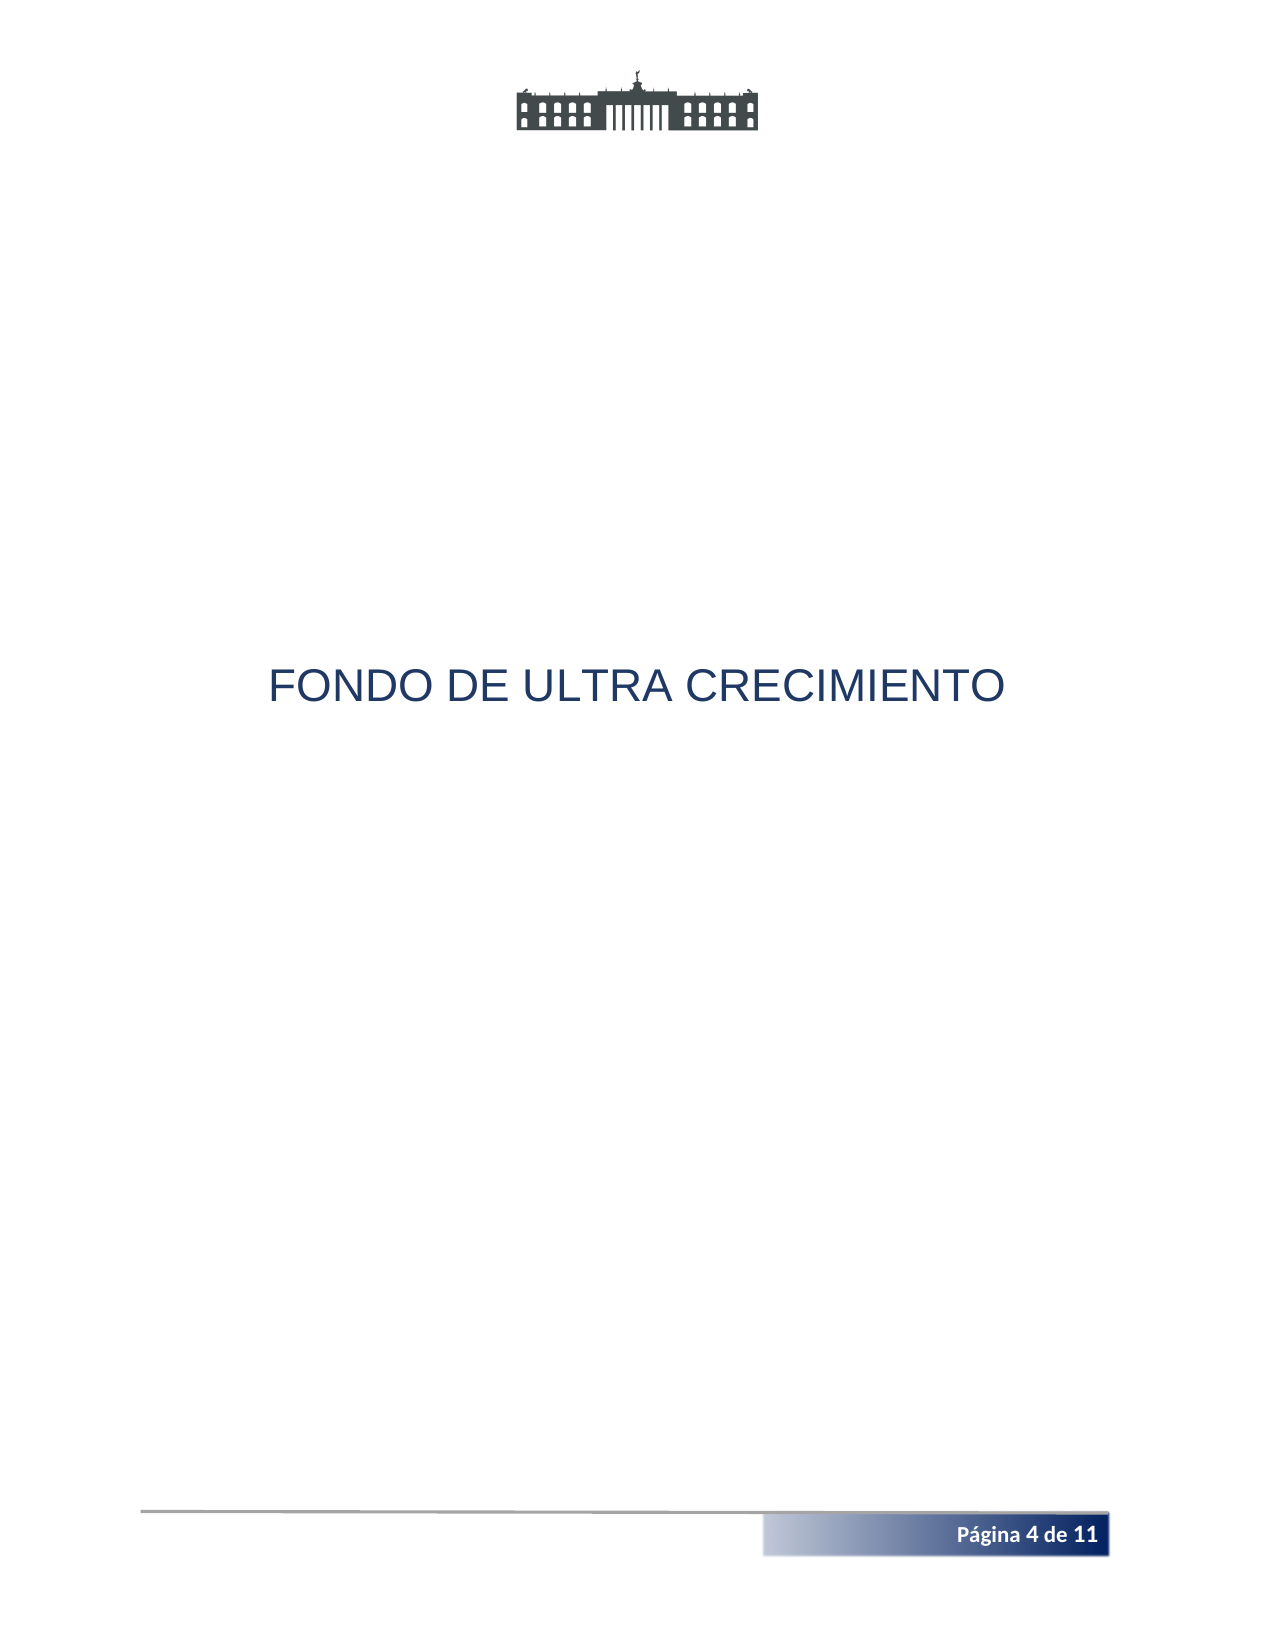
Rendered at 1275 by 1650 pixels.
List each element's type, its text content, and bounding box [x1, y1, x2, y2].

picture [515, 67, 760, 145]
subtitle FONDO DE ULTRA CRECIMIENTO [177, 658, 1098, 711]
